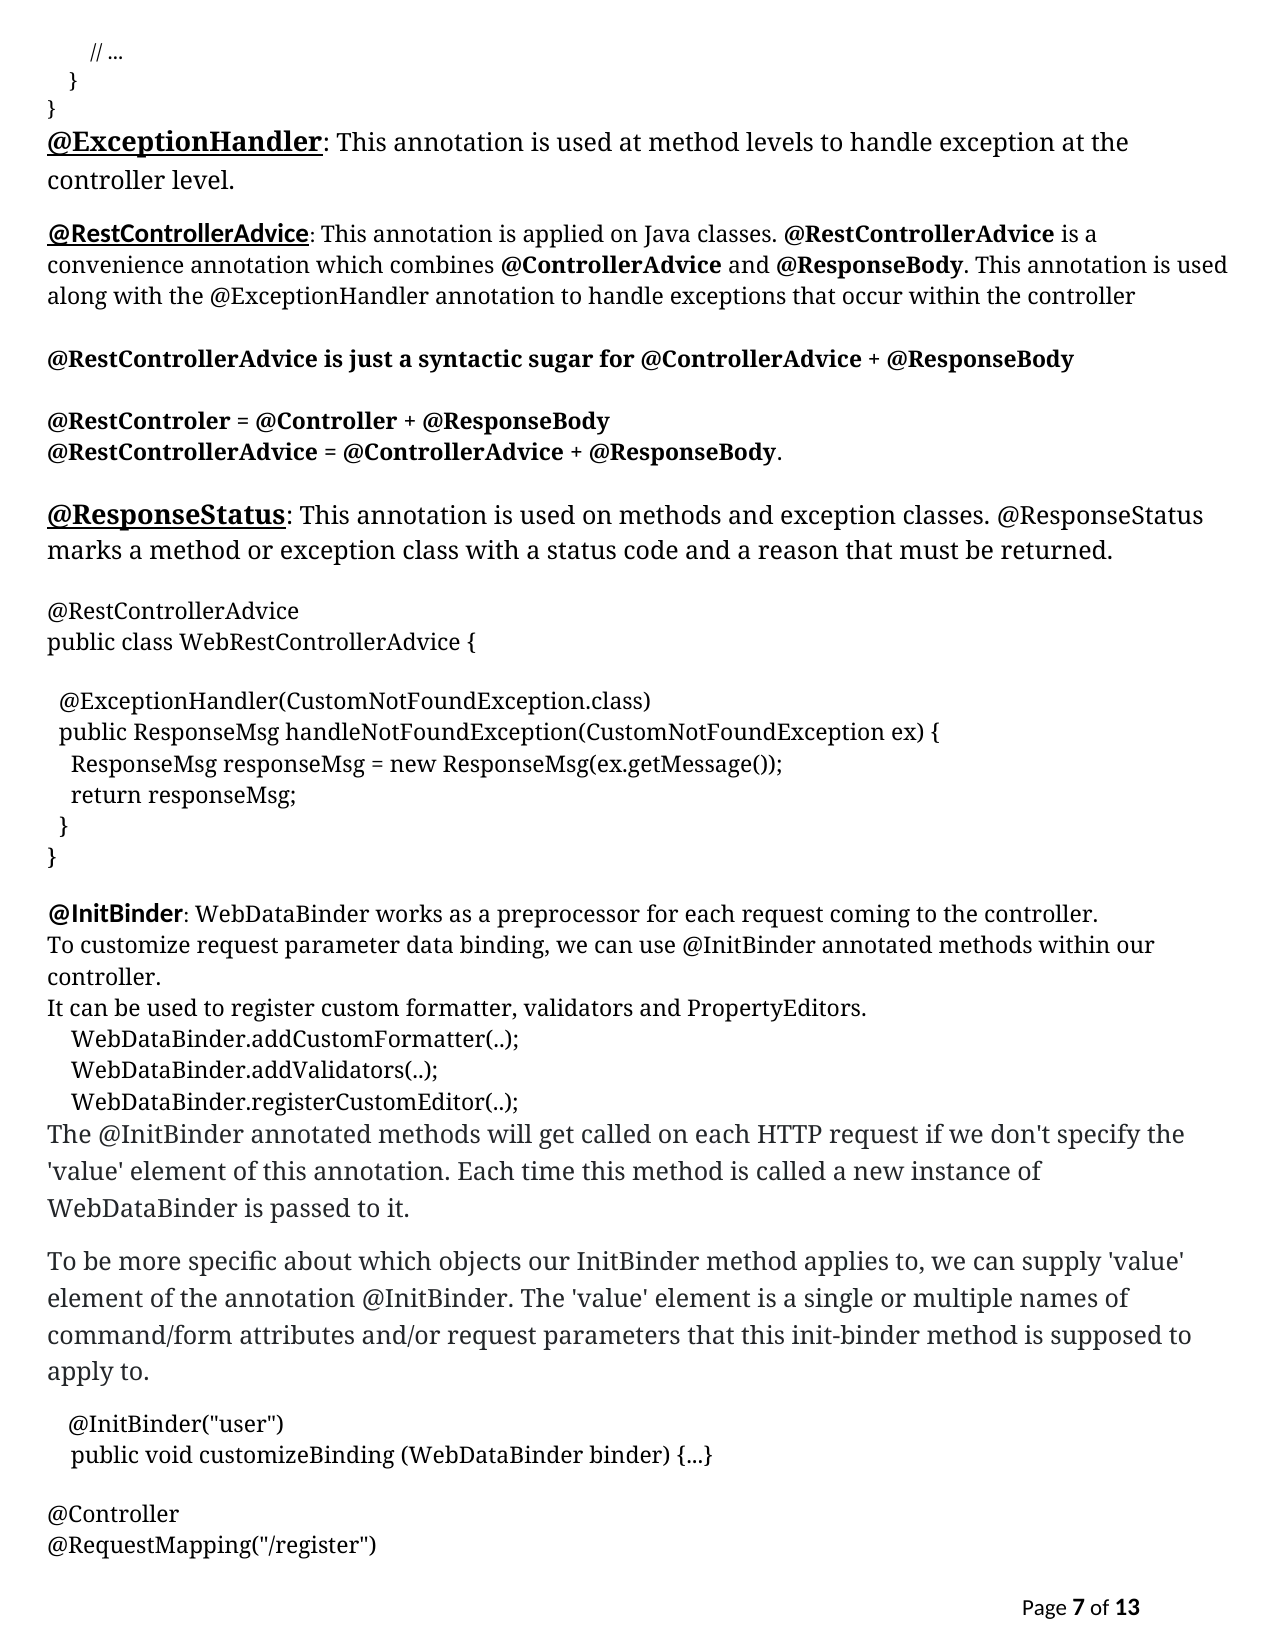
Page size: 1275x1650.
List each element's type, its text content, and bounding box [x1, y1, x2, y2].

text The @InitBinder annotated methods will get called on each HTTP request if we don't specify the 'value' element of this annotation. Each time this method is called a new instance of WebDataBinder is passed to it. [47, 1117, 1237, 1224]
text // ... [47, 37, 1237, 66]
text @ExceptionHandler(CustomNotFoundException.class) [47, 685, 1237, 716]
text return responseMsg; [47, 779, 1237, 810]
text @RestControler = @Controller + @ResponseBody [47, 405, 1237, 436]
text } [47, 841, 1237, 873]
text @RestControllerAdvice is just a syntactic sugar for @ControllerAdvice + @ResponseBody [47, 343, 1237, 374]
text } [47, 66, 1237, 94]
text @RestControllerAdvice: This annotation is applied on Java classes. @RestControllerAdvice is a convenience annotation which combines @ControllerAdvice and @ResponseBody. This annotation is used along with the @ExceptionHandler annotation to handle exceptions that occur within the controller [47, 216, 1237, 311]
text public ResponseMsg handleNotFoundException(CustomNotFoundException ex) { [47, 716, 1237, 748]
text It can be used to register custom formatter, validators and PropertyEditors. [47, 992, 1237, 1023]
text } [47, 810, 1237, 841]
text @RestControllerAdvice = @ControllerAdvice + @ResponseBody. [47, 436, 1237, 468]
text ResponseMsg responseMsg = new ResponseMsg(ex.getMessage()); [47, 748, 1237, 779]
text @ExceptionHandler: This annotation is used at method levels to handle exception at the controller level. [47, 123, 1237, 196]
text public void customizeBinding (WebDataBinder binder) {...} [47, 1439, 1237, 1470]
text @InitBinder("user") [47, 1407, 1237, 1439]
text WebDataBinder.addValidators(..); [47, 1054, 1237, 1086]
text WebDataBinder.registerCustomEditor(..); [47, 1086, 1237, 1117]
text @InitBinder: WebDataBinder works as a preprocessor for each request coming to the controller. [47, 896, 1237, 929]
text WebDataBinder.addCustomFormatter(..); [47, 1023, 1237, 1054]
text To customize request parameter data binding, we can use @InitBinder annotated methods within our controller. [47, 929, 1237, 992]
text @RestControllerAdvice [47, 594, 1237, 626]
text @Controller [47, 1498, 1237, 1529]
text } [47, 94, 1237, 123]
text @ResponseStatus: This annotation is used on methods and exception classes. @ResponseStatus marks a method or exception class with a status code and a reason that must be returned. [47, 496, 1237, 567]
text @RequestMapping("/register") [47, 1529, 1237, 1561]
text To be more specific about which objects our InitBinder method applies to, we can supply 'value' element of the annotation @InitBinder. The 'value' element is a single or multiple names of command/form attributes and/or request parameters that this init-binder method is supposed to apply to. [47, 1244, 1237, 1388]
text public class WebRestControllerAdvice { [47, 626, 1237, 657]
